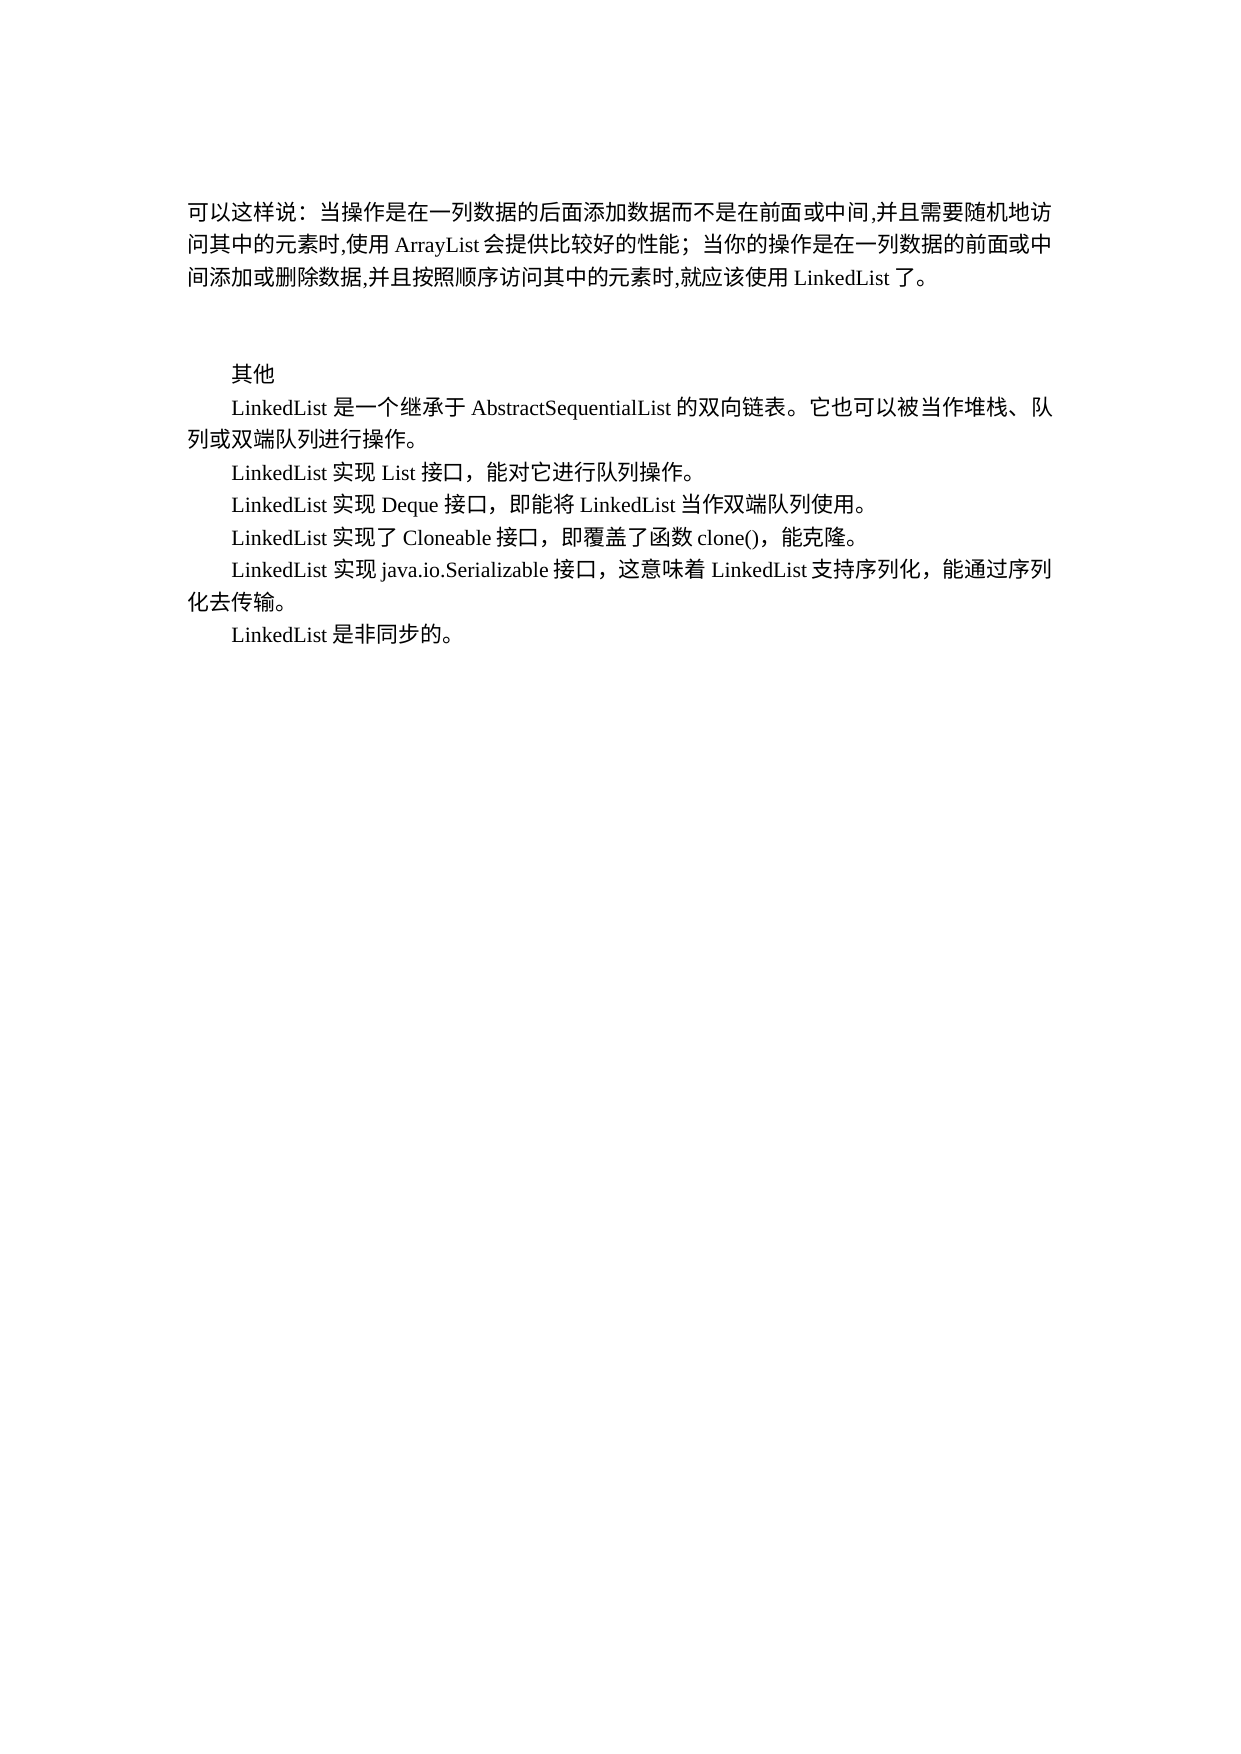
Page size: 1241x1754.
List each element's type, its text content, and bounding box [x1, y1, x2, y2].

text LinkedList 实现 Deque 接口，即能将LinkedList当作双端队列使用。 [187, 487, 1053, 519]
text LinkedList 实现 List 接口，能对它进行队列操作。 [187, 454, 1053, 487]
text LinkedList 是一个继承于AbstractSequentialList的双向链表。它也可以被当作堆栈、队列或双端队列进行操作。 [187, 389, 1053, 454]
text LinkedList 实现java.io.Serializable接口，这意味着LinkedList支持序列化，能通过序列化去传输。 [187, 552, 1053, 617]
text 可以这样说：当操作是在一列数据的后面添加数据而不是在前面或中间,并且需要随机地访问其中的元素时,使用ArrayList会提供比较好的性能；当你的操作是在一列数据的前面或中间添加或删除数据,并且按照顺序访问其中的元素时,就应该使用LinkedList了。 [187, 162, 1053, 292]
text LinkedList 实现了Cloneable接口，即覆盖了函数clone()，能克隆。 [187, 519, 1053, 552]
text 其他 [187, 357, 1053, 389]
text LinkedList 是非同步的。 [187, 617, 1053, 649]
